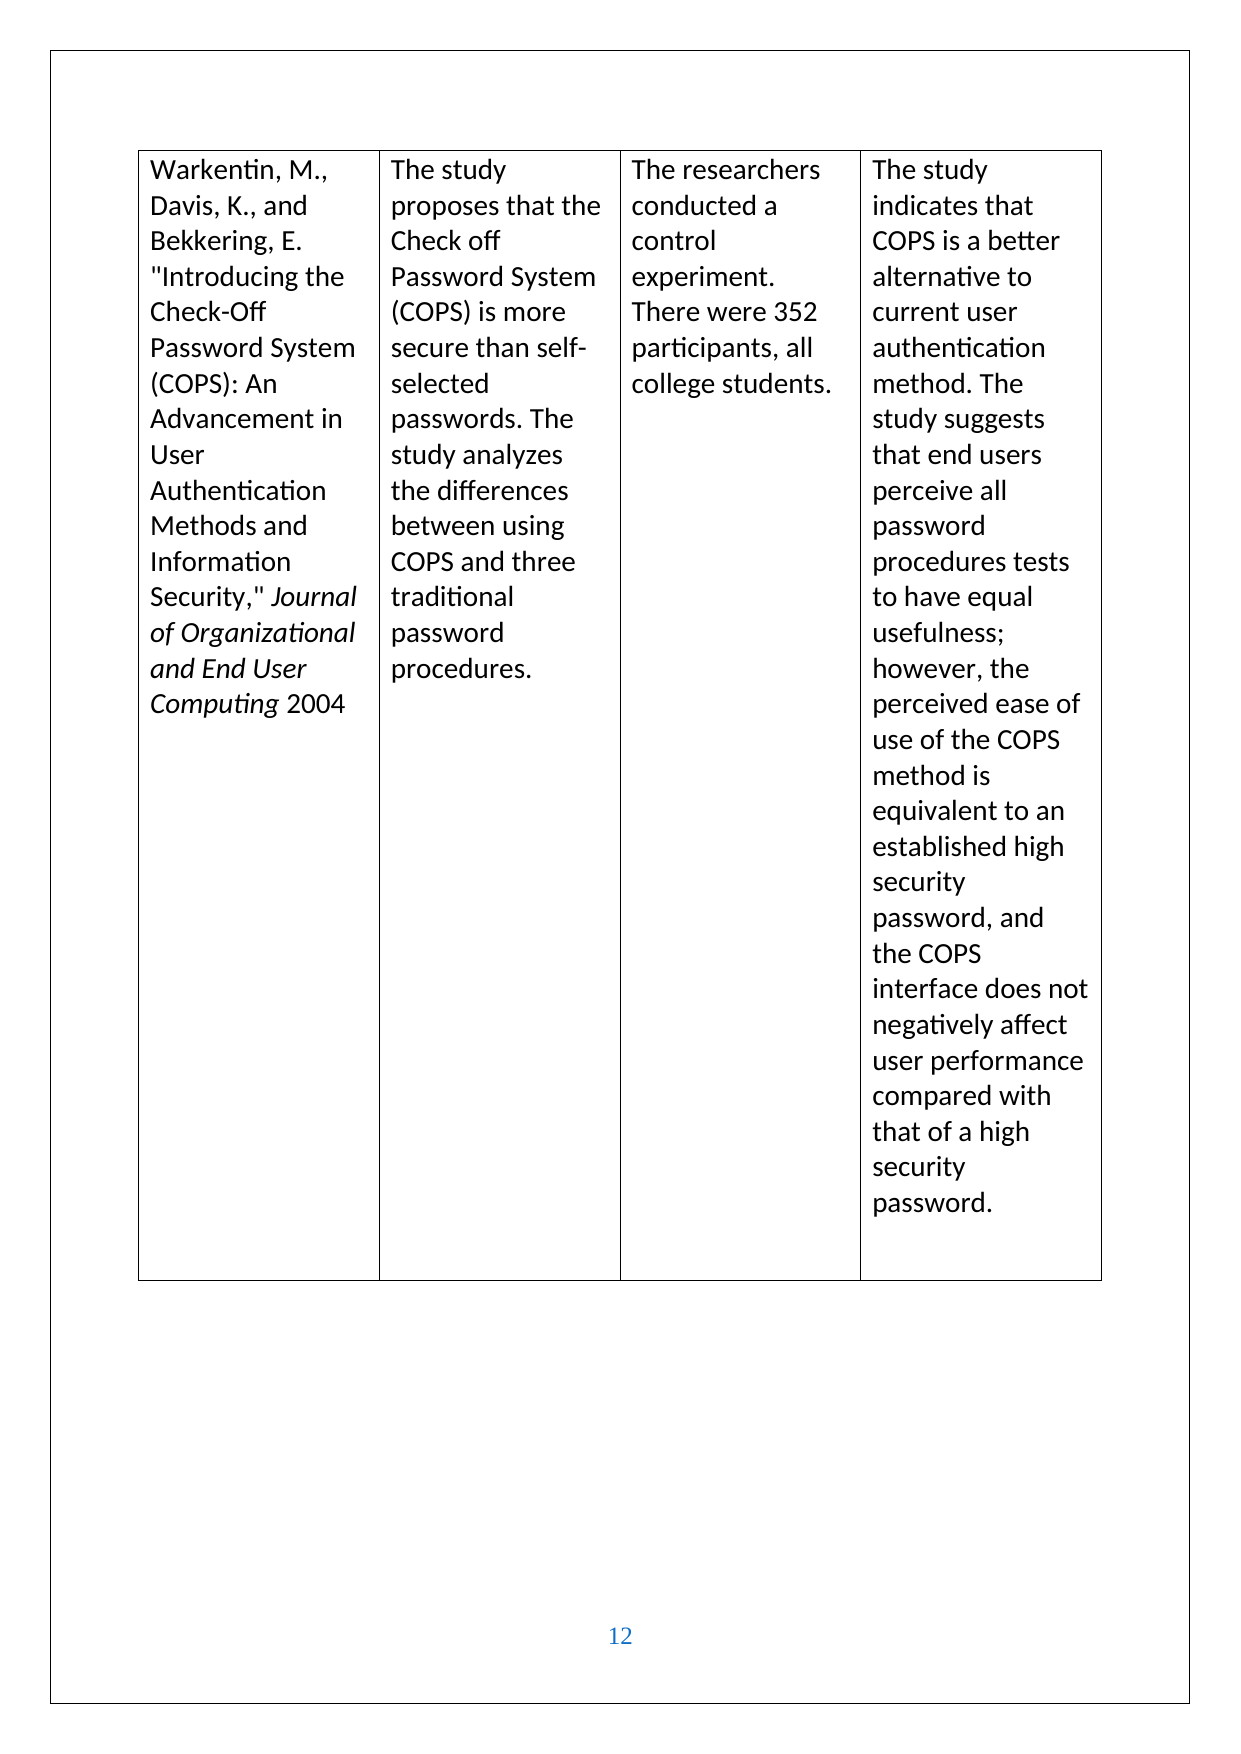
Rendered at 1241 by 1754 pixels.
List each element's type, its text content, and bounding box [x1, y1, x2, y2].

table_cell Warkentin, M., Davis, K., and Bekkering, E. "Introducing the Check-Off Password System (COPS): An Advancement in User Authentication Methods and Information Security," Journal of Organizational and End User Computing 2004 [139, 151, 379, 1280]
table_cell The researchers conducted a control experiment. There were 352 participants, all college students. [621, 151, 860, 1280]
table_cell The study indicates that COPS is a better alternative to current user authentication method. The study suggests that end users perceive all password procedures tests to have equal usefulness; however, the perceived ease of use of the COPS method is equivalent to an established high security password, and the COPS interface does not negatively affect user performance compared with that of a high security password. [861, 151, 1101, 1280]
table_cell The study proposes that the Check off Password System (COPS) is more secure than self- selected passwords. The study analyzes the differences between using COPS and three traditional password procedures. [380, 151, 620, 1280]
